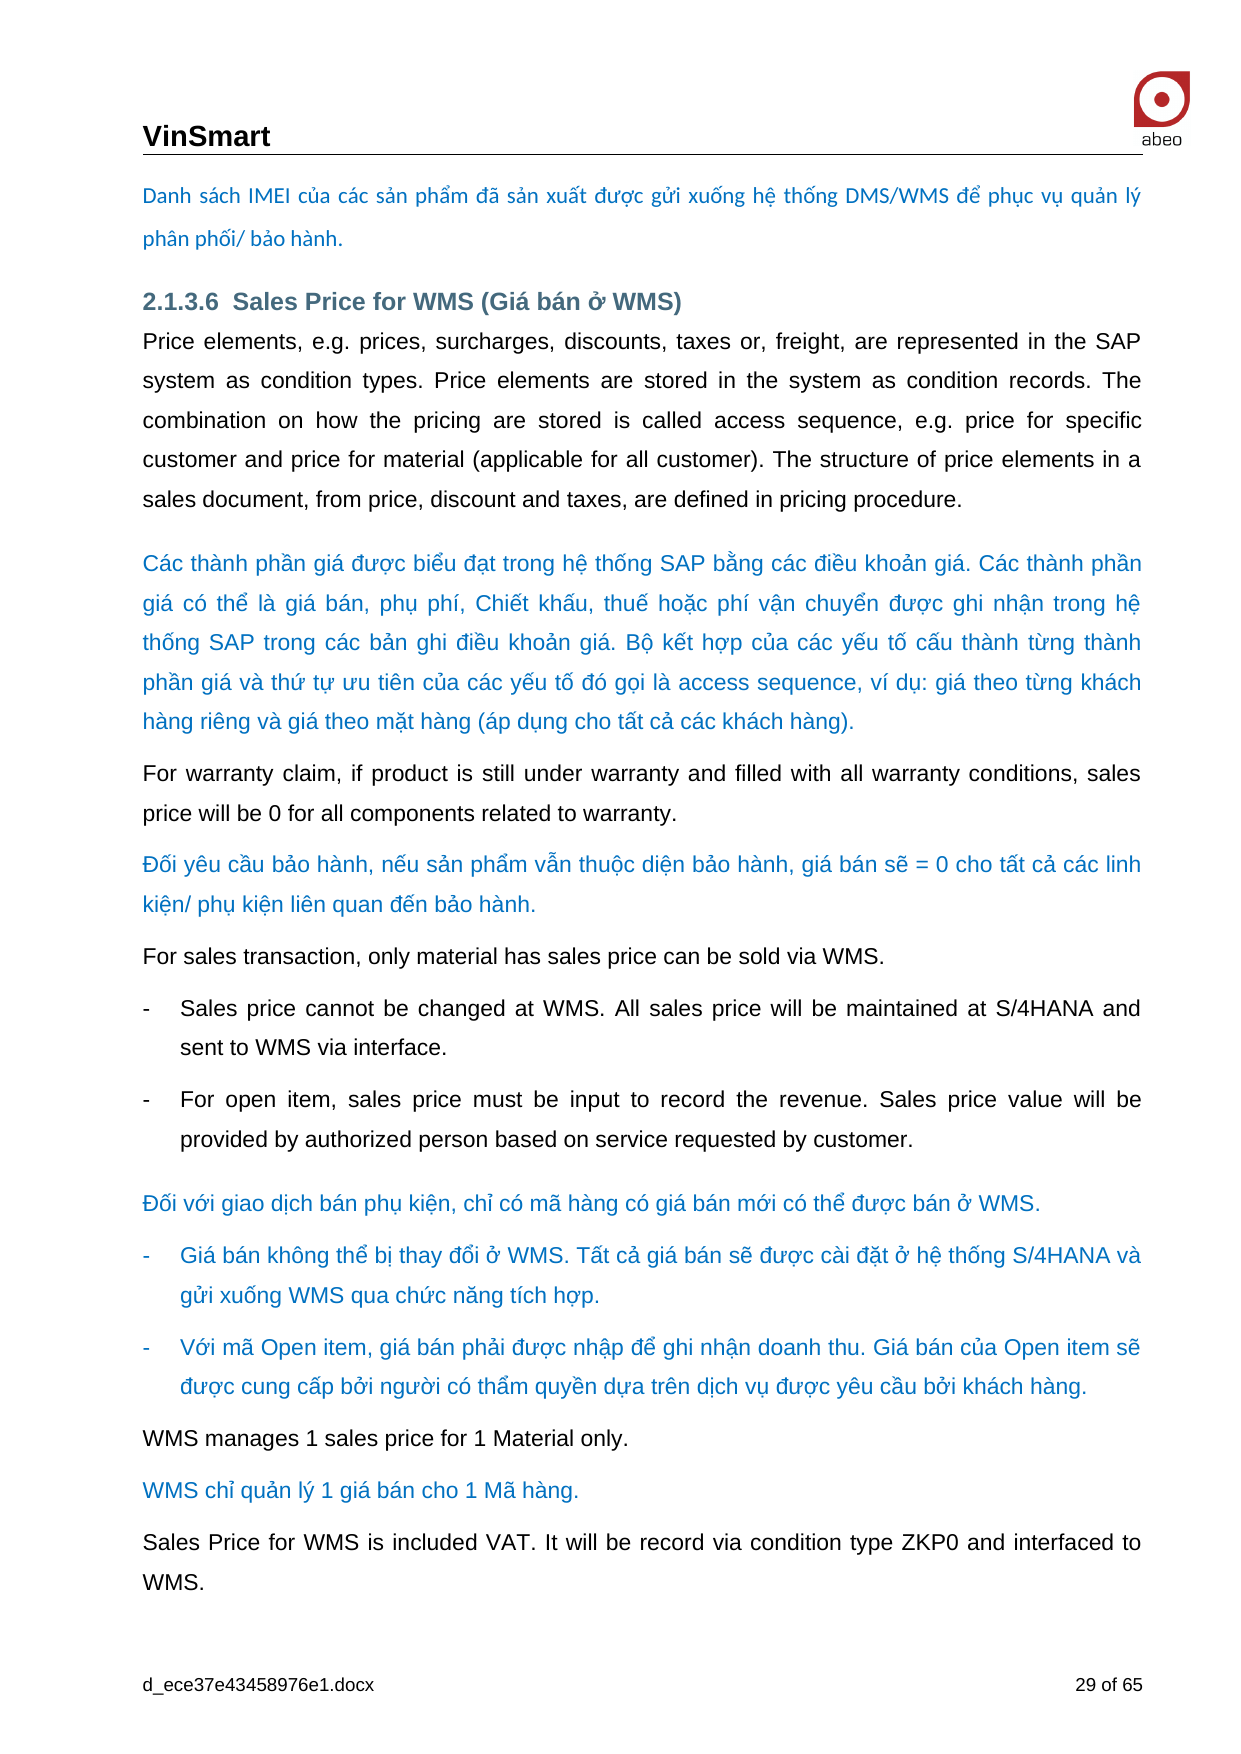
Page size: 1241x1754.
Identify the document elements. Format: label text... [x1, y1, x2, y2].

text For sales transaction, only material has sales price can be sold via WMS. [142, 943, 1143, 969]
text Đối với giao dịch bán phụ kiện, chỉ có mã hàng có giá bán mới có thể được bán ở WMS. [142, 1190, 1143, 1217]
text Price elements, e.g. prices, surcharges, discounts, taxes or, freight, are represented in the SAP system as condition types. Price elements are stored in the system as condition records. The combination on how the pricing are stored is called access sequence, e.g. price for specific customer and price for material (applicable for all customer). The structure of price elements in a sales document, from price, discount and taxes, are defined in pricing procedure. [142, 328, 1143, 512]
text Đối yêu cầu bảo hành, nếu sản phẩm vẫn thuộc diện bảo hành, giá bán sẽ = 0 cho tất cả các linh kiện/ phụ kiện liên quan đến bảo hành. [142, 851, 1143, 917]
text WMS chỉ quản lý 1 giá bán cho 1 Mã hàng. [142, 1477, 1143, 1503]
text Các thành phần giá được biểu đạt trong hệ thống SAP bằng các điều khoản giá. Các thành phần giá có thể là giá bán, phụ phí, Chiết khấu, thuế hoặc phí vận chuyển được ghi nhận trong hệ thống SAP trong các bản ghi điều khoản giá. Bộ kết hợp của các yếu tố cấu thành từng thành phần giá và thứ tự ưu tiên của các yếu tố đó gọi là access sequence, ví dụ: giá theo từng khách hàng riêng và giá theo mặt hàng (áp dụng cho tất cả các khách hàng). [142, 550, 1143, 734]
picture [1133, 70, 1191, 146]
subtitle Sales Price for WMS (Giá bán ở WMS) [142, 286, 1143, 315]
list For open item, sales price must be input to record the revenue. Sales price value will be provided by authorized person based on service requested by customer. [142, 1086, 1143, 1152]
text WMS manages 1 sales price for 1 Material only. [142, 1425, 1143, 1452]
list Với mã Open item, giá bán phải được nhập để ghi nhận doanh thu. Giá bán của Open item sẽ được cung cấp bởi người có thẩm quyền dựa trên dịch vụ được yêu cầu bởi khách hàng. [142, 1334, 1143, 1399]
list Giá bán không thể bị thay đổi ở WMS. Tất cả giá bán sẽ được cài đặt ở hệ thống S/4HANA và gửi xuống WMS qua chức năng tích hợp. [142, 1242, 1143, 1308]
text Sales Price for WMS is included VAT. It will be record via condition type ZKP0 and interfaced to WMS. [142, 1529, 1143, 1595]
text For warranty claim, if product is still under warranty and filled with all warranty conditions, sales price will be 0 for all components related to warranty. [142, 760, 1143, 826]
text Danh sách IMEI của các sản phẩm đã sản xuất được gửi xuống hệ thống DMS/WMS để phục vụ quản lý phân phối/ bảo hành. [142, 182, 1143, 252]
list Sales price cannot be changed at WMS. All sales price will be maintained at S/4HANA and sent to WMS via interface. [142, 995, 1143, 1061]
